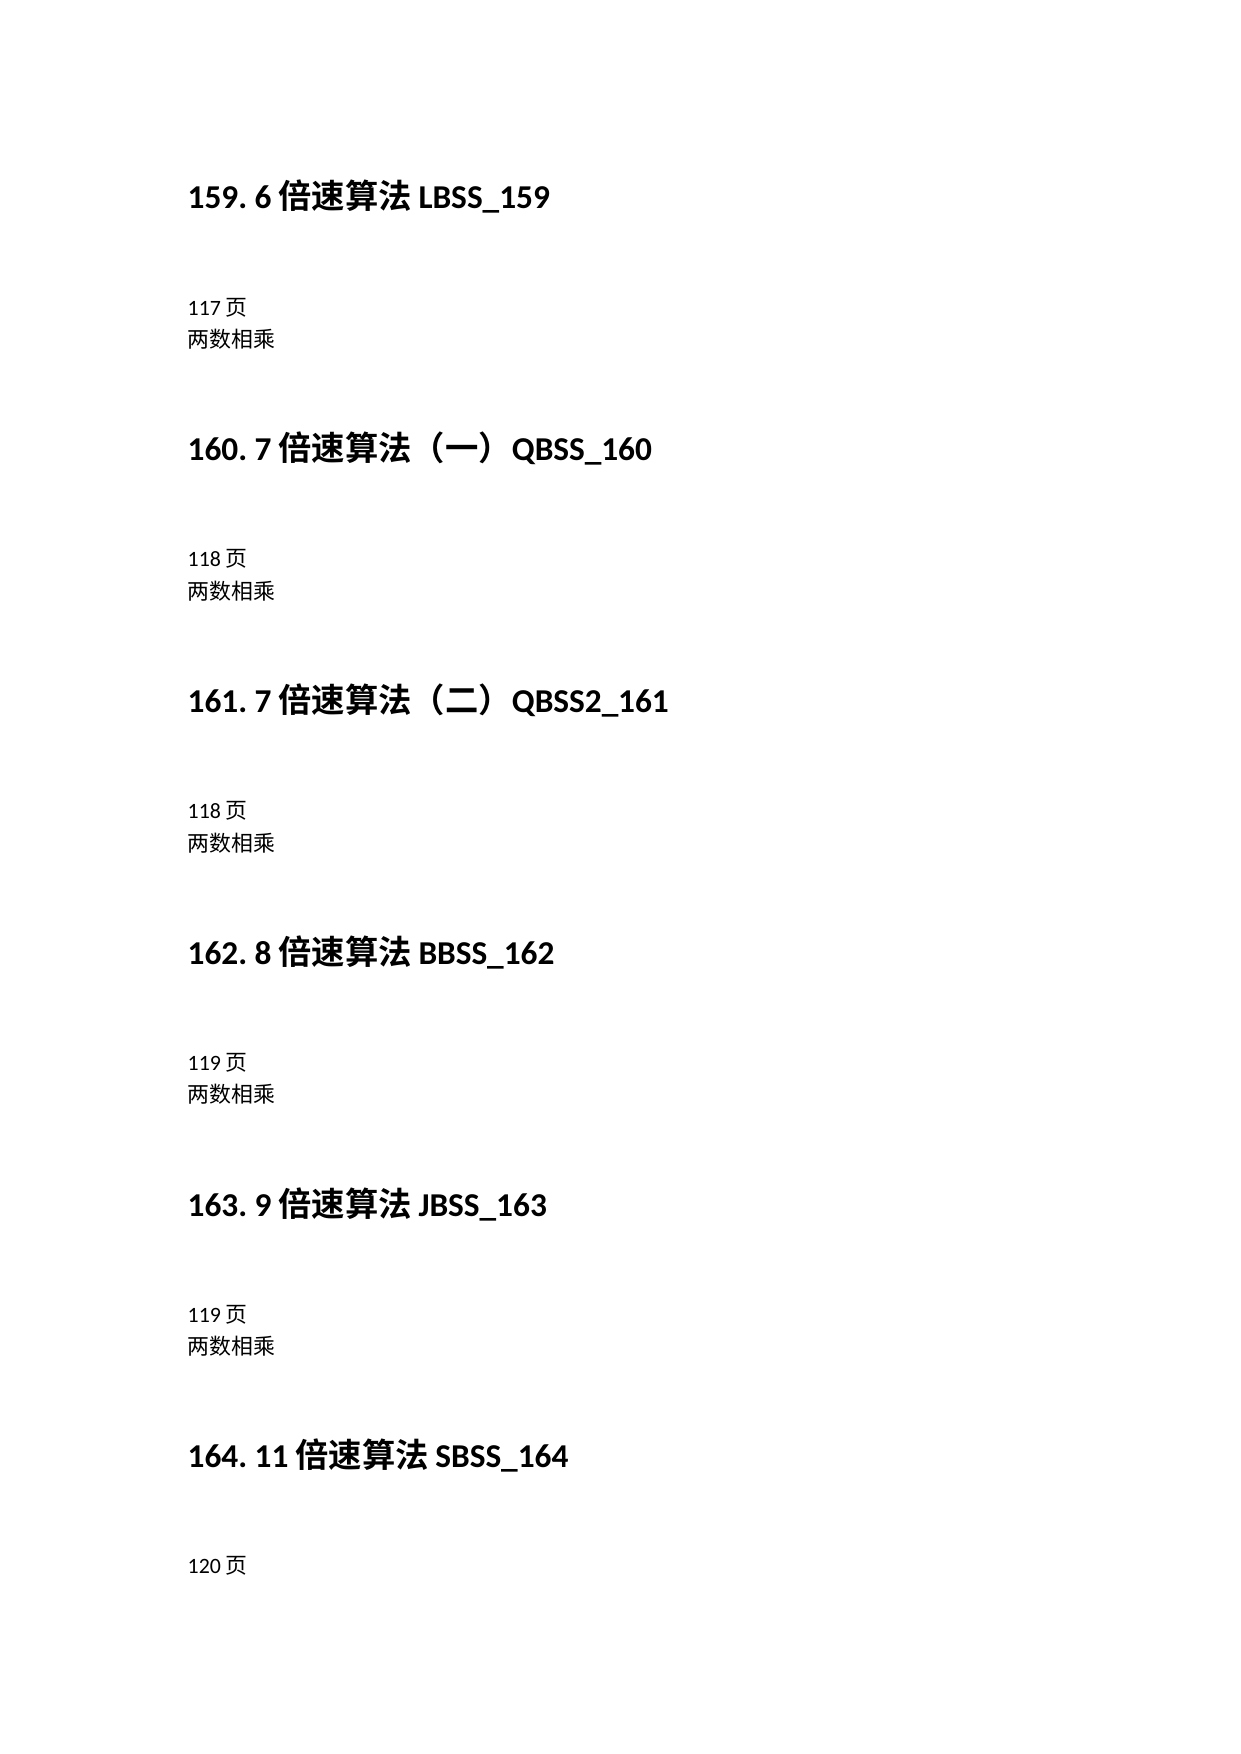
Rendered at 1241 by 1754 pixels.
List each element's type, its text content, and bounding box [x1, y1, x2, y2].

text 两数相乘 [187, 1329, 1053, 1361]
text 两数相乘 [187, 573, 1053, 606]
text 119页 [187, 1044, 1053, 1077]
text 119页 [187, 1296, 1053, 1329]
subtitle 164. 11倍速算法SBSS_164 [187, 1421, 1053, 1486]
subtitle 162. 8倍速算法BBSS_162 [187, 917, 1053, 982]
text 两数相乘 [187, 1077, 1053, 1109]
subtitle 160. 7倍速算法（一）QBSS_160 [187, 414, 1053, 479]
text 两数相乘 [187, 825, 1053, 858]
subtitle 159. 6倍速算法LBSS_159 [187, 162, 1053, 227]
text 118页 [187, 793, 1053, 825]
subtitle 163. 9倍速算法JBSS_163 [187, 1169, 1053, 1234]
text 两数相乘 [187, 322, 1053, 354]
text 120页 [187, 1548, 1053, 1581]
text 117页 [187, 289, 1053, 322]
subtitle 161. 7倍速算法（二）QBSS2_161 [187, 666, 1053, 731]
text 118页 [187, 541, 1053, 573]
